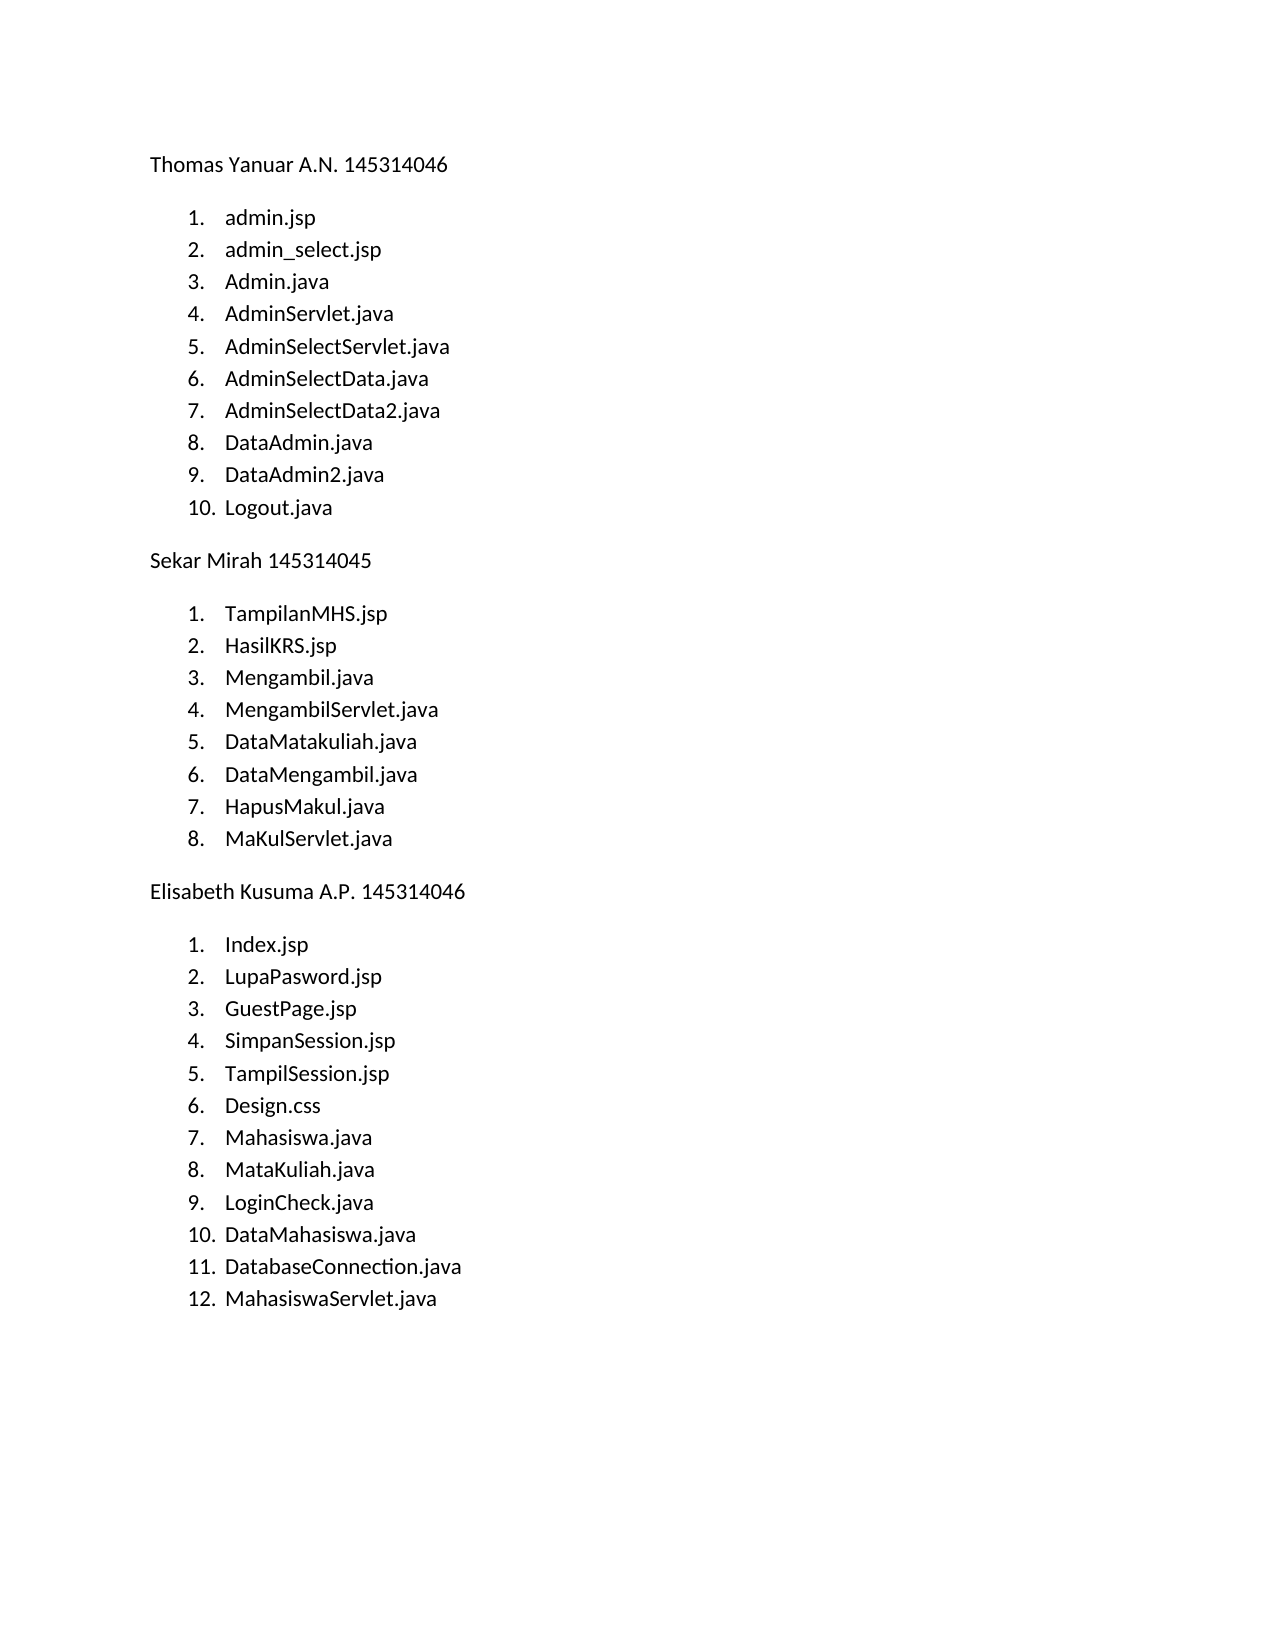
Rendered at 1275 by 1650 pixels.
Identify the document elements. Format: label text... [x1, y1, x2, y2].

list Design.css [187, 1091, 1125, 1119]
list TampilSession.jsp [187, 1059, 1125, 1087]
list admin_select.jsp [187, 235, 1125, 263]
list DataAdmin2.java [187, 461, 1125, 488]
list Admin.java [187, 267, 1125, 295]
list AdminSelectServlet.java [187, 332, 1125, 360]
list MahasiswaServlet.java [187, 1284, 1125, 1312]
list MataKuliah.java [187, 1155, 1125, 1183]
list Mengambil.java [187, 663, 1125, 691]
list Index.jsp [187, 930, 1125, 958]
list DataMengambil.java [187, 760, 1125, 788]
list AdminServlet.java [187, 299, 1125, 328]
list TampilanMHS.jsp [187, 599, 1125, 627]
list Mahasiswa.java [187, 1123, 1125, 1151]
list HapusMakul.java [187, 792, 1125, 820]
list DataMahasiswa.java [187, 1220, 1125, 1248]
list LupaPasword.jsp [187, 962, 1125, 990]
list DatabaseConnection.java [187, 1252, 1125, 1280]
list SimpanSession.jsp [187, 1027, 1125, 1055]
list MaKulServlet.java [187, 824, 1125, 852]
text Thomas Yanuar A.N. 145314046 [150, 150, 1125, 178]
list AdminSelectData.java [187, 364, 1125, 392]
list GuestPage.jsp [187, 994, 1125, 1022]
list DataMatakuliah.java [187, 727, 1125, 756]
text Sekar Mirah 145314045 [150, 546, 1125, 574]
list AdminSelectData2.java [187, 396, 1125, 424]
list admin.jsp [187, 203, 1125, 231]
list Logout.java [187, 493, 1125, 521]
list DataAdmin.java [187, 428, 1125, 456]
list MengambilServlet.java [187, 695, 1125, 723]
text Elisabeth Kusuma A.P. 145314046 [150, 877, 1125, 905]
list HasilKRS.jsp [187, 631, 1125, 659]
list LoginCheck.java [187, 1188, 1125, 1216]
